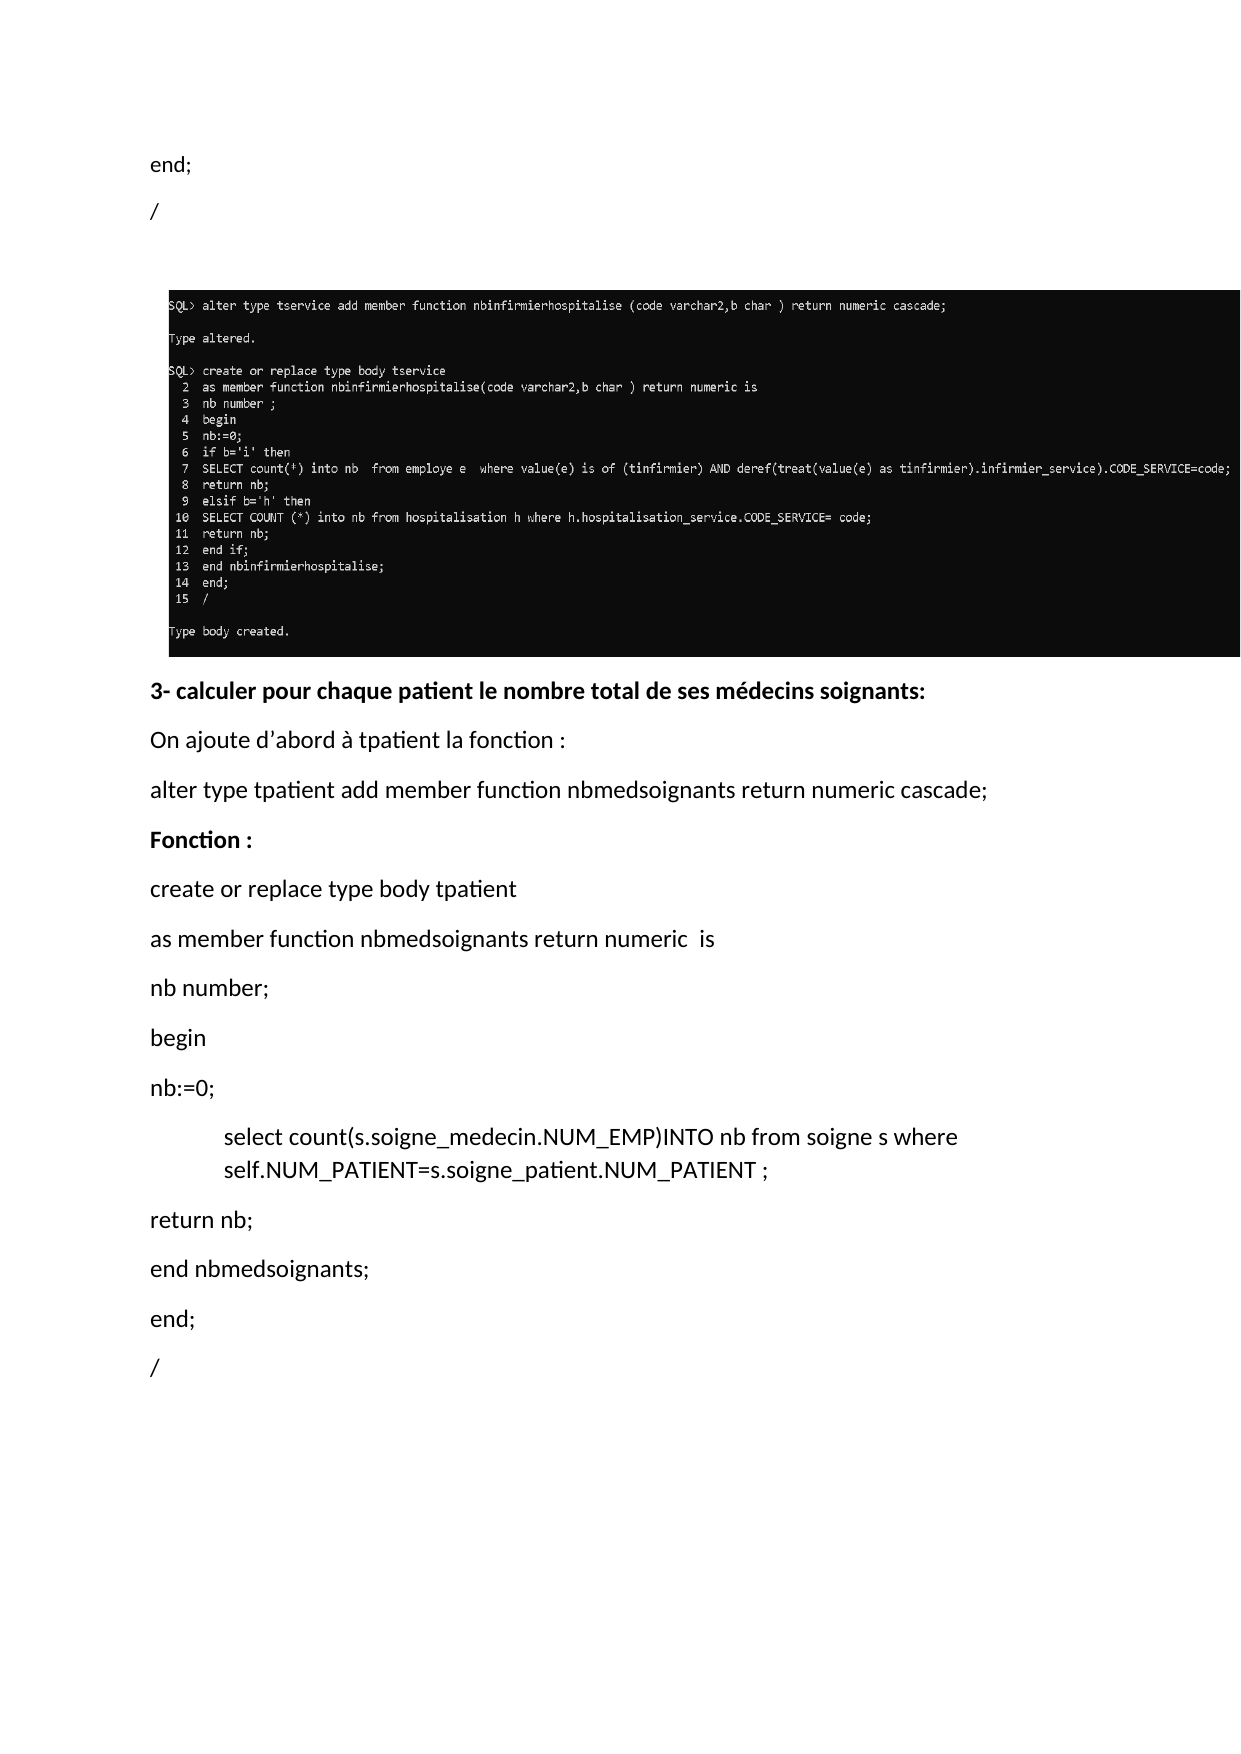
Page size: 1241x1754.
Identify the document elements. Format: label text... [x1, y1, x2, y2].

text 3- calculer pour chaque patient le nombre total de ses médecins soignants: [150, 675, 1090, 706]
text end; [150, 150, 1090, 178]
text return nb; [150, 1204, 1090, 1234]
text select count(s.soigne_medecin.NUM_EMP)INTO nb from soigne s where self.NUM_PATIENT=s.soigne_patient.NUM_PATIENT ; [150, 1121, 1090, 1185]
text / [150, 1352, 1090, 1383]
text end; [150, 1303, 1090, 1333]
text nb number; [150, 972, 1090, 1003]
text begin [150, 1022, 1090, 1053]
text / [150, 197, 1090, 225]
text On ajoute d’abord à tpatient la fonction : [150, 724, 1090, 755]
text as member function nbmedsoignants return numeric is [150, 923, 1090, 953]
text alter type tpatient add member function nbmedsoignants return numeric cascade; [150, 774, 1090, 805]
text nb:=0; [150, 1072, 1090, 1102]
text create or replace type body tpatient [150, 873, 1090, 904]
text Fonction : [150, 824, 1090, 854]
text end nbmedsoignants; [150, 1253, 1090, 1284]
